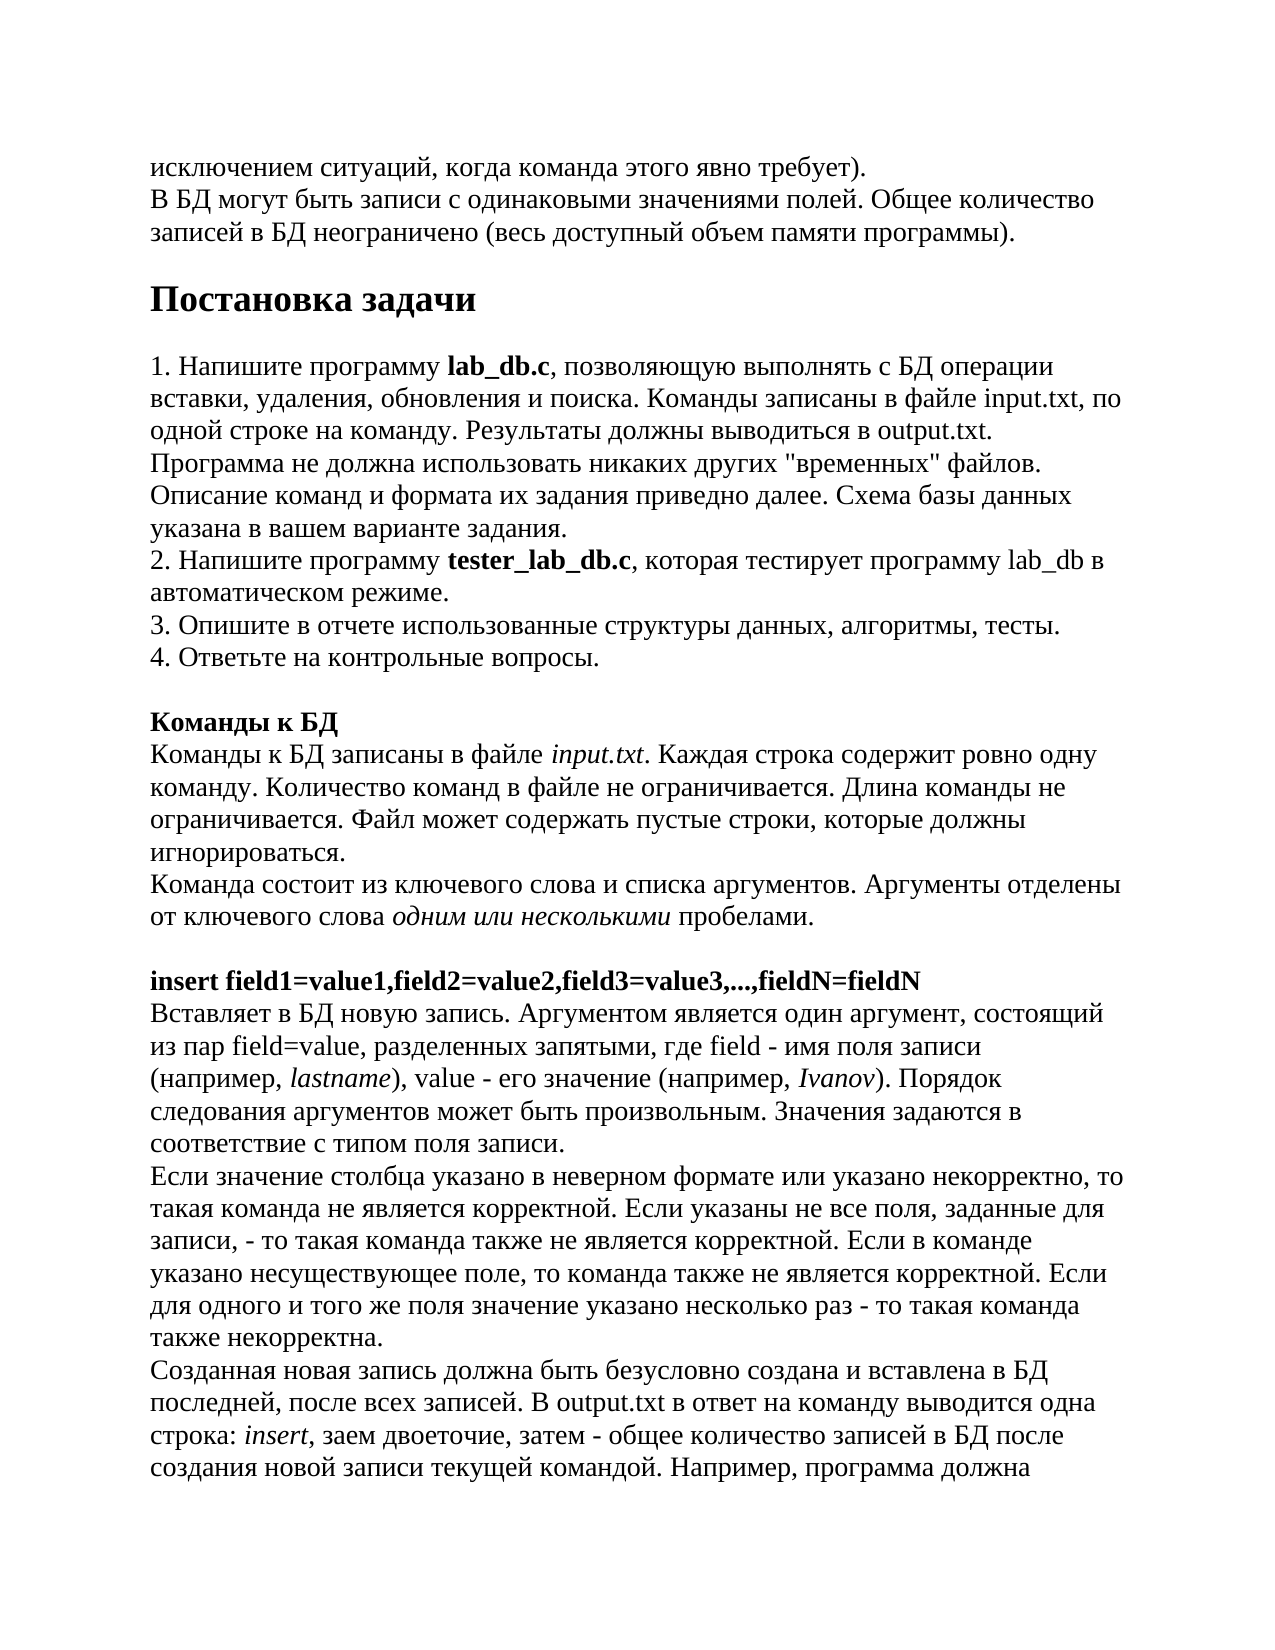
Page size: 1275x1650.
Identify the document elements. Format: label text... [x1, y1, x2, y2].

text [150, 150, 1125, 247]
list Постановка задачи [150, 276, 1125, 319]
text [150, 349, 1125, 1482]
